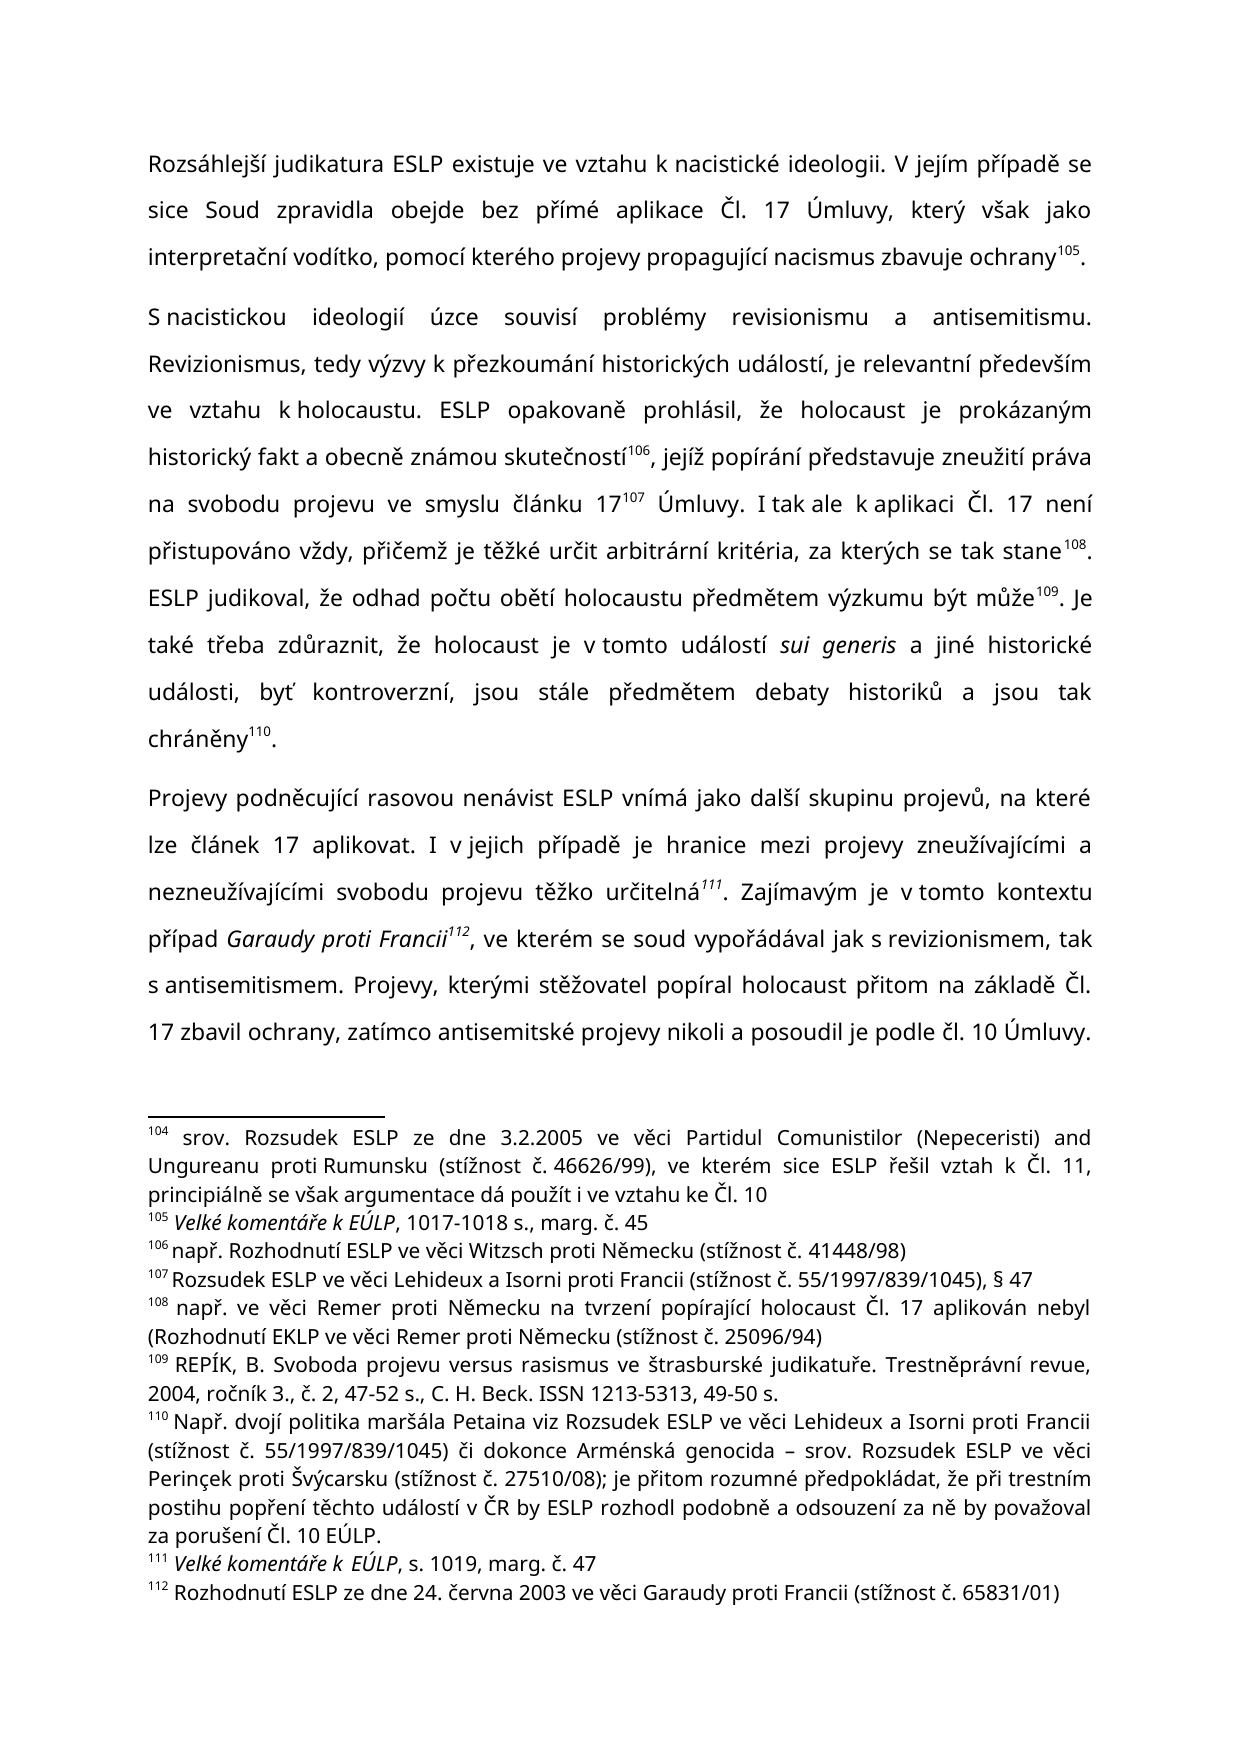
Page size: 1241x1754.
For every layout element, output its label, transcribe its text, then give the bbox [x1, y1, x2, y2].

text Rozsáhlejší judikatura ESLP existuje ve vztahu k nacistické ideologii. V jejím případě se sice Soud zpravidla obejde bez přímé aplikace Čl. 17 Úmluvy, který však jako interpretační vodítko, pomocí kterého projevy propagující nacismus zbavuje ochrany. [148, 148, 1093, 273]
text S nacistickou ideologií úzce souvisí problémy revisionismu a antisemitismu. Revizionismus, tedy výzvy k přezkoumání historických událostí, je relevantní především ve vztahu k holocaustu. ESLP opakovaně prohlásil, že holocaust je prokázaným historický fakt a obecně známou skutečností, jejíž popírání představuje zneužití práva na svobodu projevu ve smyslu článku 17 Úmluvy. I tak ale k aplikaci Čl. 17 není přistupováno vždy, přičemž je těžké určit arbitrární kritéria, za kterých se tak stane. ESLP judikoval, že odhad počtu obětí holocaustu předmětem výzkumu být může. Je také třeba zdůraznit, že holocaust je v tomto událostí sui generis a jiné historické události, byť kontroverzní, jsou stále předmětem debaty historiků a jsou tak chráněny. [148, 301, 1093, 754]
text Projevy podněcující rasovou nenávist ESLP vnímá jako další skupinu projevů, na které lze článek 17 aplikovat. I v jejich případě je hranice mezi projevy zneužívajícími a nezneužívajícími svobodu projevu těžko určitelná. Zajímavým je v tomto kontextu případ Garaudy proti Francii, ve kterém se soud vypořádával jak s revizionismem, tak s antisemitismem. Projevy, kterými stěžovatel popíral holocaust přitom na základě Čl. 17 zbavil ochrany, zatímco antisemitské projevy nikoli a posoudil je podle čl. 10 Úmluvy. Z toho lze usuzovat, že popírání holocaustu Soud považuje za projev nejzávažnější, který zpravidla bude Čl. 17 zbavován ochrany. [148, 782, 1093, 1048]
